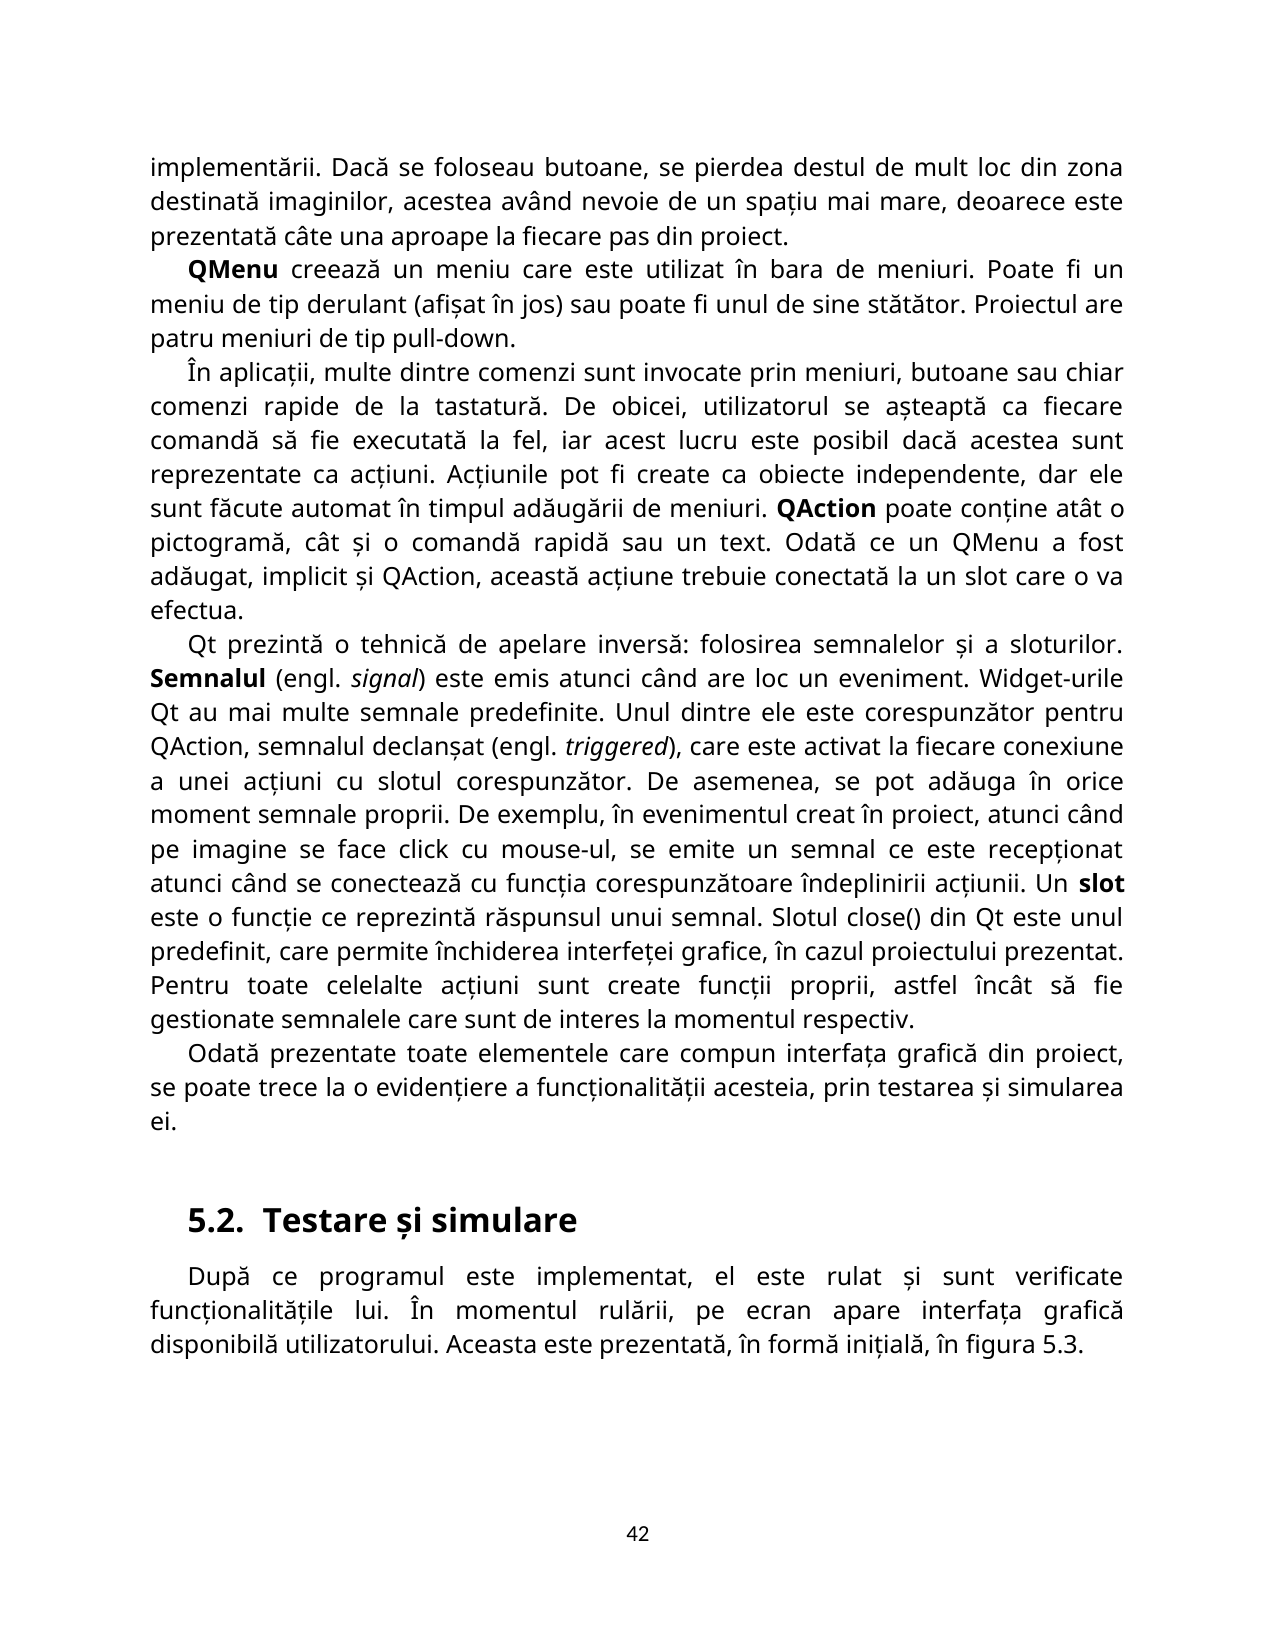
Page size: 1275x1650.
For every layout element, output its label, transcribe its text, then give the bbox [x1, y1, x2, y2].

text În aplicații, multe dintre comenzi sunt invocate prin meniuri, butoane sau chiar comenzi rapide de la tastatură. De obicei, utilizatorul se așteaptă ca fiecare comandă să fie executată la fel, iar acest lucru este posibil dacă acestea sunt reprezentate ca acțiuni. Acțiunile pot fi create ca obiecte independente, dar ele sunt făcute automat în timpul adăugării de meniuri. QAction poate conține atât o pictogramă, cât și o comandă rapidă sau un text. Odată ce un QMenu a fost adăugat, implicit și QAction, această acțiune trebuie conectată la un slot care o va efectua. [150, 354, 1125, 627]
list Testare și simulare [187, 1197, 1125, 1242]
text QMenu creează un meniu care este utilizat în bara de meniuri. Poate fi un meniu de tip derulant (afișat în jos) sau poate fi unul de sine stătător. Proiectul are patru meniuri de tip pull-down. [150, 252, 1125, 354]
text Odată prezentate toate elementele care compun interfața grafică din proiect, se poate trece la o evidențiere a funcționalității acesteia, prin testarea și simularea ei. [150, 1036, 1125, 1138]
text După ce programul este implementat, el este rulat și sunt verificate funcționalitățile lui. În momentul rulării, pe ecran apare interfața grafică disponibilă utilizatorului. Aceasta este prezentată, în formă inițială, în figura 5.3. [150, 1259, 1125, 1361]
text Qt prezintă o tehnică de apelare inversă: folosirea semnalelor și a sloturilor. Semnalul (engl. signal) este emis atunci când are loc un eveniment. Widget-urile Qt au mai multe semnale predefinite. Unul dintre ele este corespunzător pentru QAction, semnalul declanșat (engl. triggered), care este activat la fiecare conexiune a unei acțiuni cu slotul corespunzător. De asemenea, se pot adăuga în orice moment semnale proprii. De exemplu, în evenimentul creat în proiect, atunci când pe imagine se face click cu mouse-ul, se emite un semnal ce este recepționat atunci când se conectează cu funcția corespunzătoare îndeplinirii acțiunii. Un slot este o funcție ce reprezintă răspunsul unui semnal. Slotul close() din Qt este unul predefinit, care permite închiderea interfeței grafice, în cazul proiectului prezentat. Pentru toate celelalte acțiuni sunt create funcții proprii, astfel încât să fie gestionate semnalele care sunt de interes la momentul respectiv. [150, 627, 1125, 1036]
